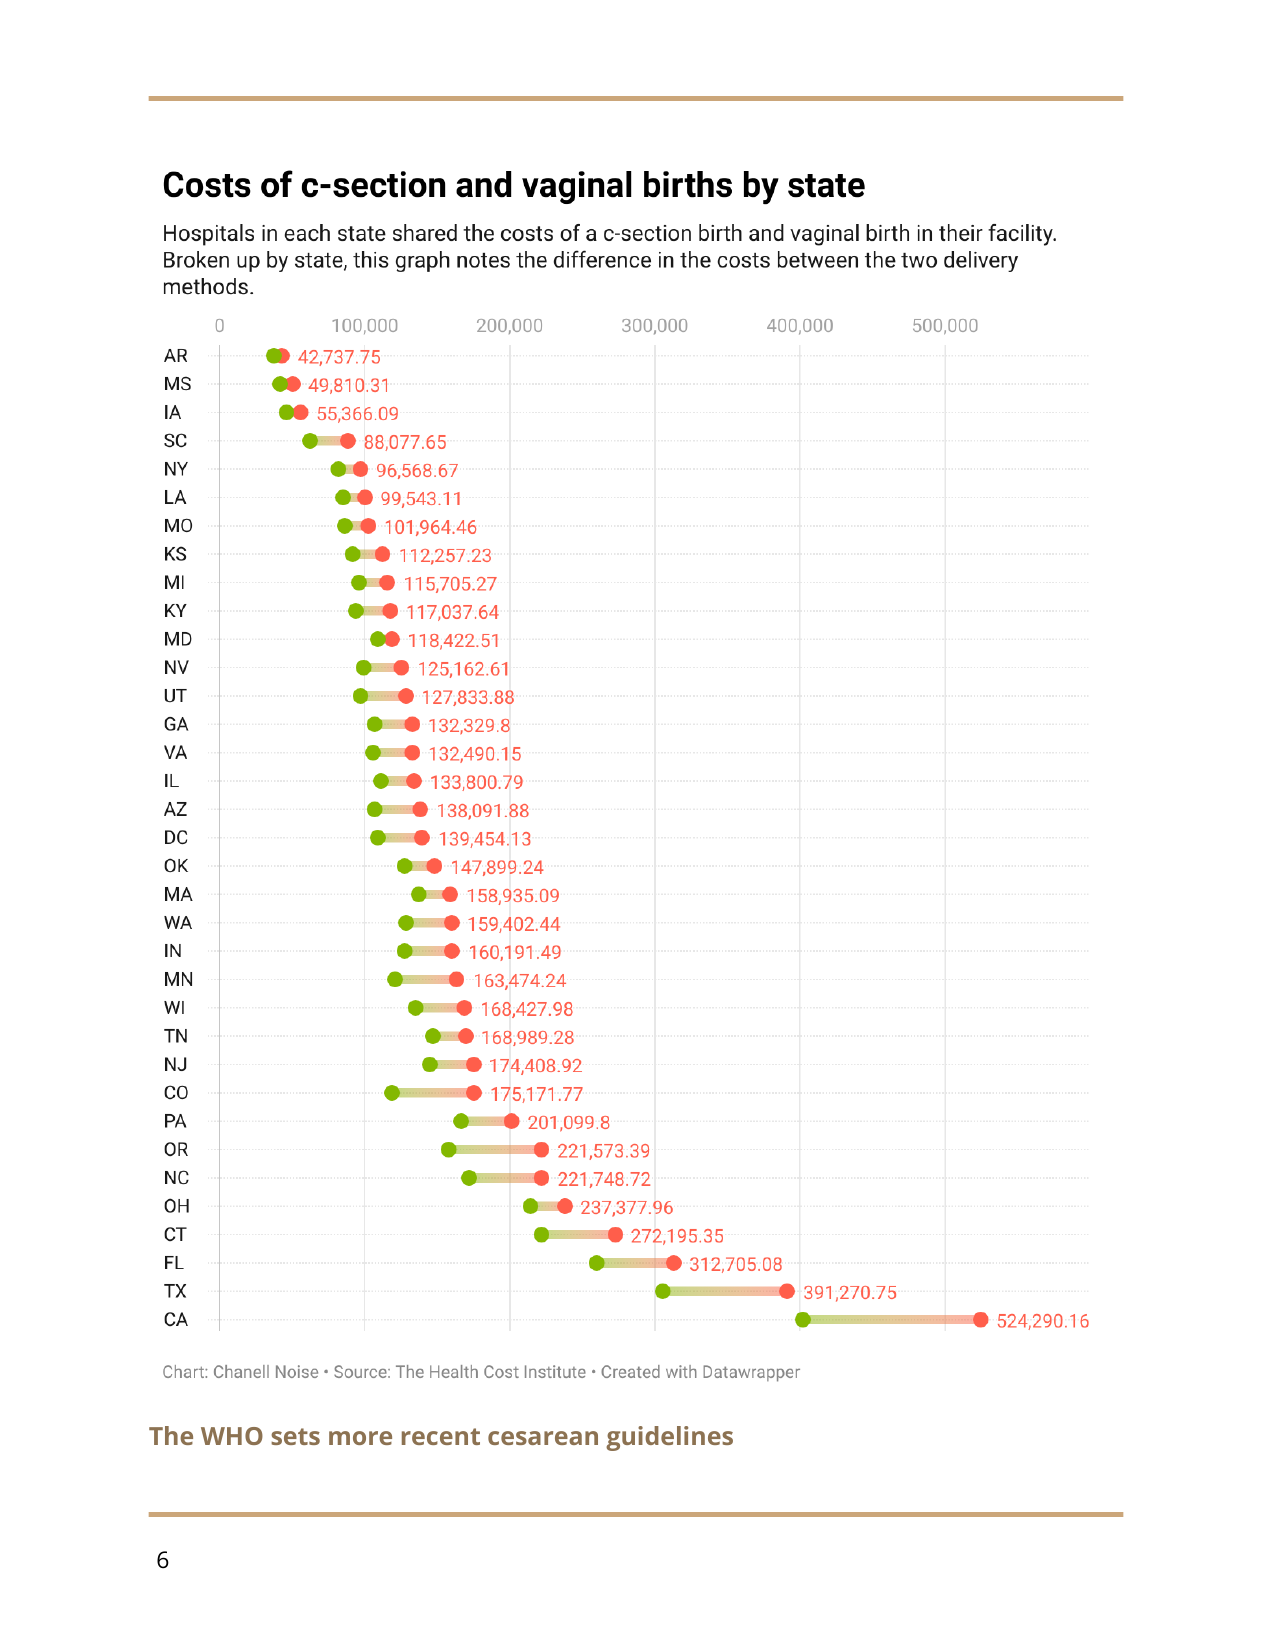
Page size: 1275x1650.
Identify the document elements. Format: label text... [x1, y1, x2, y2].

picture [148, 96, 1124, 101]
picture [146, 150, 1122, 1398]
subtitle The WHO sets more recent cesarean guidelines [148, 1419, 1125, 1453]
picture [148, 1512, 1124, 1517]
